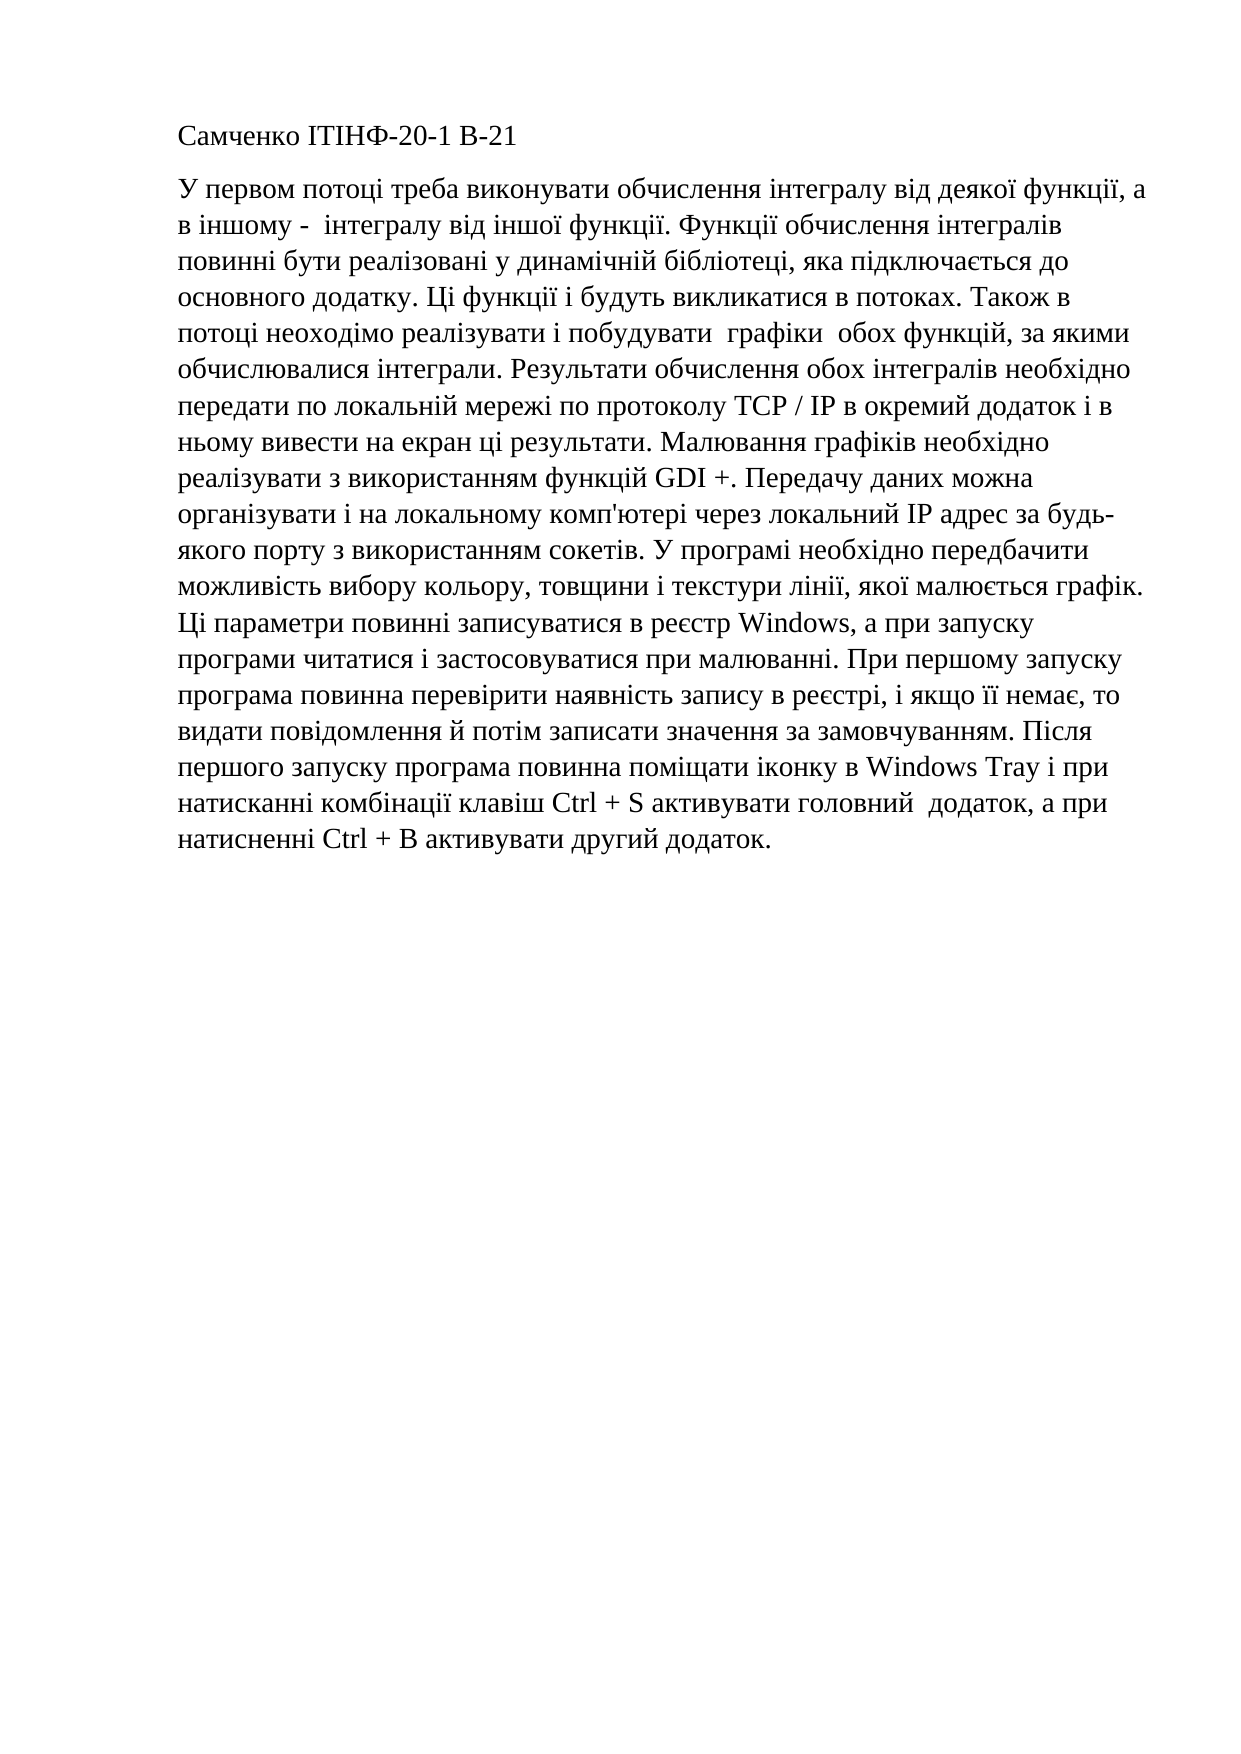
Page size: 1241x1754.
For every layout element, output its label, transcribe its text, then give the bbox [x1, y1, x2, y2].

text Самченко ІТІНФ-20-1 В-21 [177, 118, 1152, 152]
text У первом потоці треба виконувати обчислення інтегралу від деякої функції, а в іншому - інтегралу від іншої функції. Функції обчислення інтегралів повинні бути реалізовані у динамічній бібліотеці, яка підключається до основного додатку. Ці функції і будуть викликатися в потоках. Також в потоці неоходімо реалізувати і побудувати графіки обох функцій, за якими обчислювалися інтеграли. Результати обчислення обох інтегралів необхідно передати по локальній мережі по протоколу TCP / IP в окремий додаток і в ньому вивести на екран ці результати. Малювання графіків необхідно реалізувати з використанням функцій GDI +. Передачу даних можна організувати і на локальному комп'ютері через локальний IP адрес за будь-якого порту з використанням сокетів. У програмі необхідно передбачити можливість вибору кольору, товщини і текстури лінії, якої малюється графік. Ці параметри повинні записуватися в реєстр Windows, а при запуску програми читатися і застосовуватися при малюванні. При першому запуску програма повинна перевірити наявність запису в реєстрі, і якщо її немає, то видати повідомлення й потім записати значення за замовчуванням. Після першого запуску програма повинна поміщати іконку в Windows Tray і при натисканні комбінації клавіш Ctrl + S активувати головний додаток, а при натисненні Ctrl + B активувати другий додаток. [177, 171, 1152, 855]
